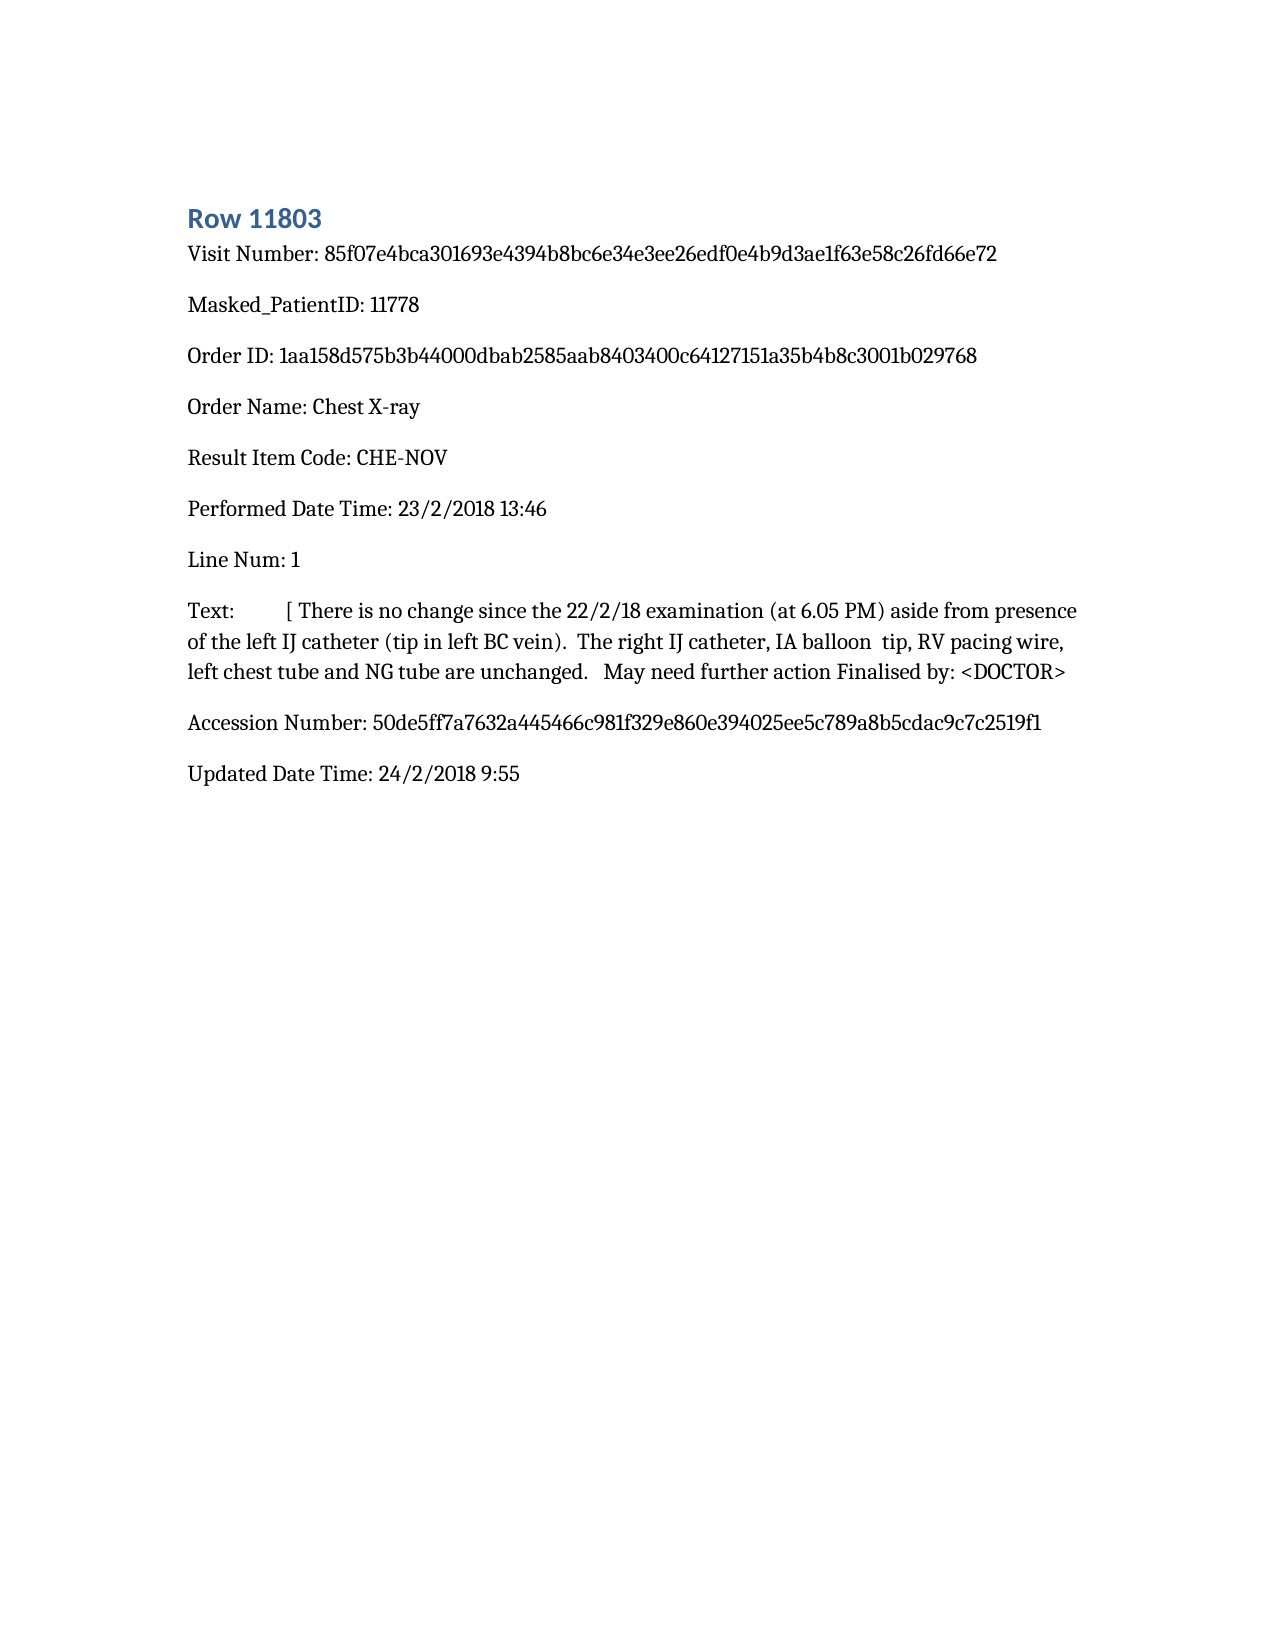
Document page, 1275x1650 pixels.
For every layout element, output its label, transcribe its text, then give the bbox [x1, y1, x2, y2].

text Masked_PatientID: 11778 [187, 292, 1087, 318]
text Order ID: 1aa158d575b3b44000dbab2585aab8403400c64127151a35b4b8c3001b029768 [187, 343, 1087, 369]
text Accession Number: 50de5ff7a7632a445466c981f329e860e394025ee5c789a8b5cdac9c7c2519f1 [187, 710, 1087, 736]
text Performed Date Time: 23/2/2018 13:46 [187, 496, 1087, 522]
text Line Num: 1 [187, 547, 1087, 573]
text Order Name: Chest X-ray [187, 394, 1087, 420]
text Visit Number: 85f07e4bca301693e4394b8bc6e34e3ee26edf0e4b9d3ae1f63e58c26fd66e72 [187, 241, 1087, 267]
subtitle Row 11803 [187, 200, 1087, 236]
text Text: [ There is no change since the 22/2/18 examination (at 6.05 PM) aside from presence of the left IJ catheter (tip in left BC vein). The right IJ catheter, IA balloon tip, RV pacing wire, left chest tube and NG tube are unchanged. May need further action Finalised by: <DOCTOR> [187, 598, 1087, 685]
text Updated Date Time: 24/2/2018 9:55 [187, 761, 1087, 787]
text Result Item Code: CHE-NOV [187, 445, 1087, 471]
